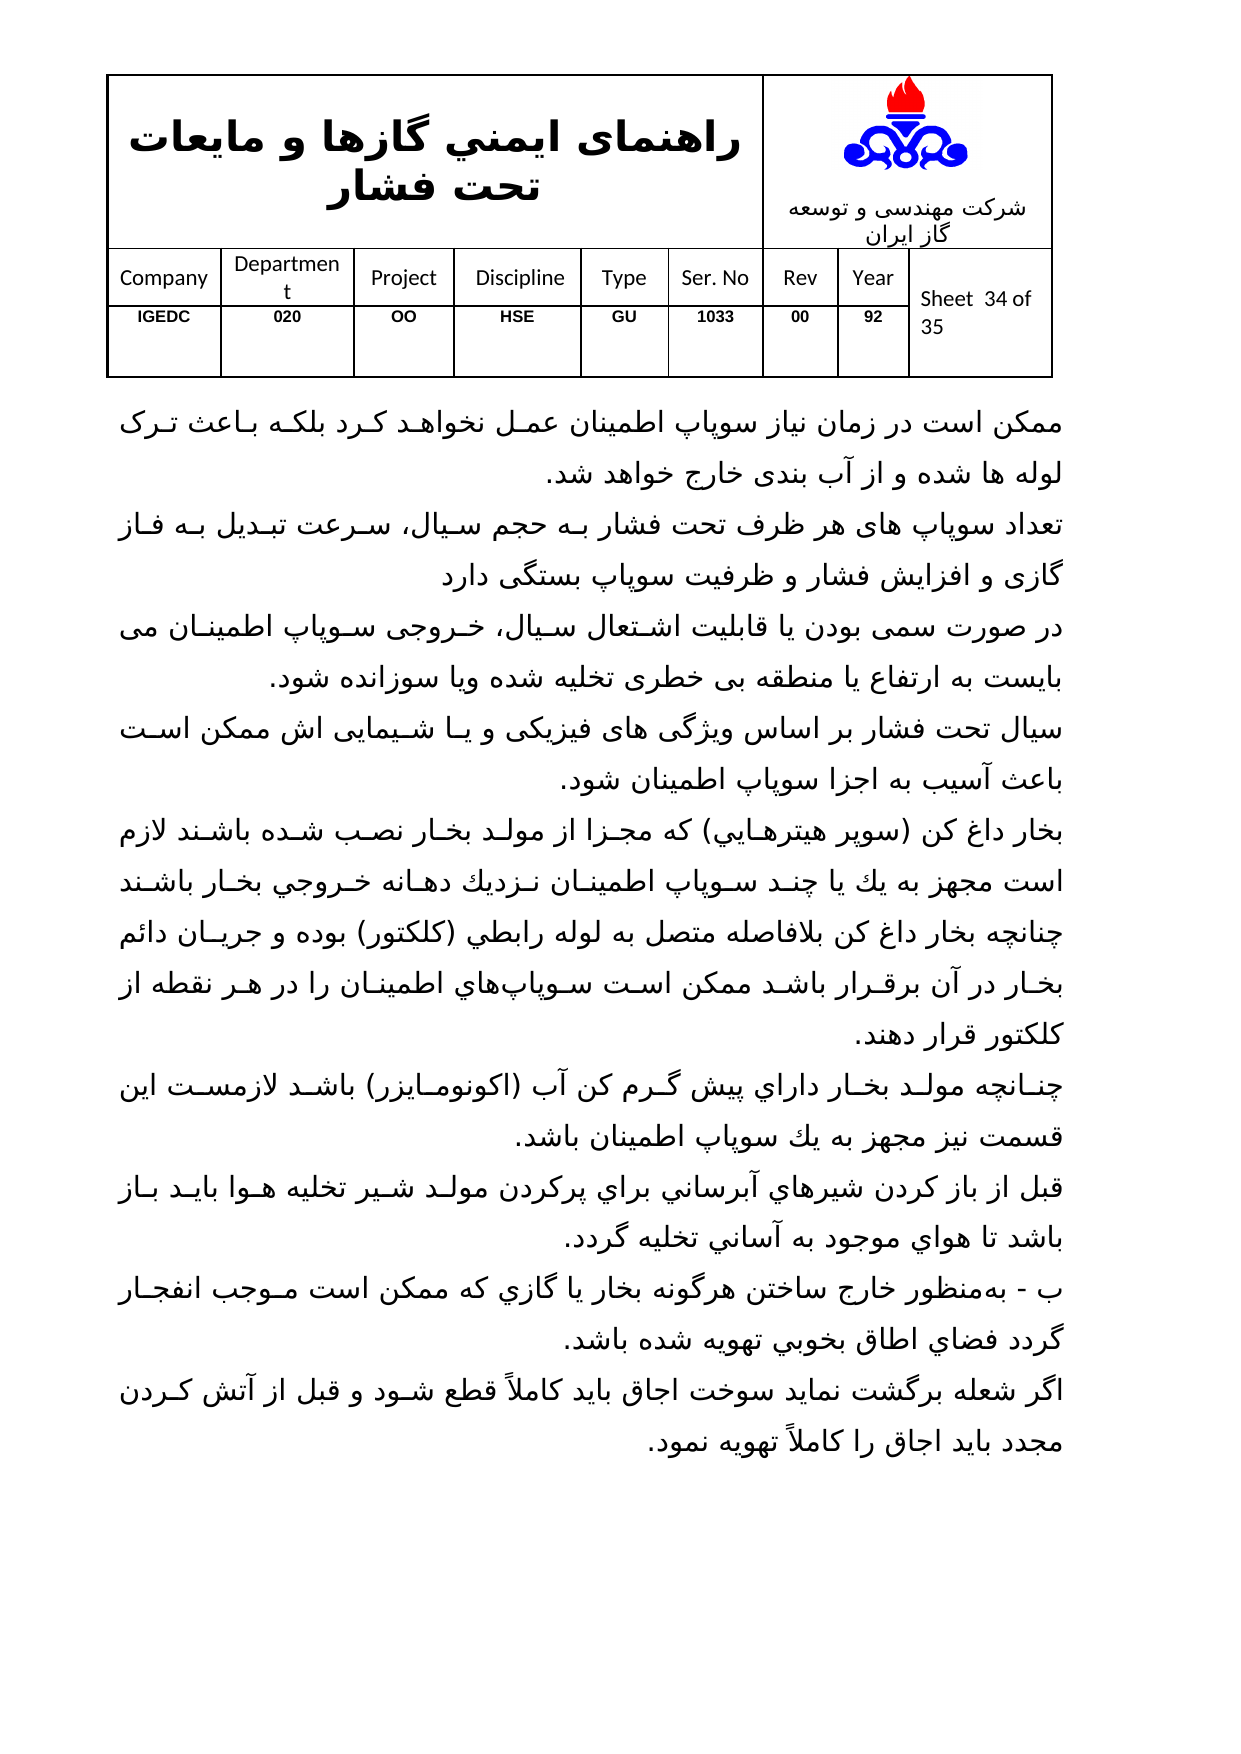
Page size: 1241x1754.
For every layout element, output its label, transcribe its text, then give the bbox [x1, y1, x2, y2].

text در صورت سمی بودن یا قابلیت اشتعال سیال، خروجی سوپاپ اطمینان می بایست به ارتفاع یا منطقه بی خطری تخلیه شده ویا سوزانده شود. [119, 609, 1064, 694]
text قبل‌ از باز كردن‌ شيرهاي‌ آبرساني‌ براي‌ پركردن‌ مولد شير تخليه‌ هوا بايد باز باشد تا هواي‌ موجود به‌ آساني‌ تخليه‌ گردد. [119, 1170, 1064, 1255]
text تعداد سوپاپ های هر ظرف تحت فشار به حجم سیال، سرعت تبدیل به فاز گازی و افزایش فشار و ظرفیت سوپاپ بستگی دارد [119, 508, 1064, 593]
text بخار داغ‌ كن‌ (سوپر هيترهايي)‌ كه‌ مجزا از مولد بخار نصب‌ شده‌ باشند لازم‌ است‌ مجهز به‌ يك‌ يا چند سوپاپ‌ اطمينان‌ نزديك‌ دهانه‌ خروجي‌ بخار باشند چنانچه‌ بخار داغ‌ كن‌ بلافاصله‌ متصل‌ به‌ لوله‌ رابطي‌ (كلكتور) بوده‌ و جريان‌ دائم‌ بخار در آن‌ برقرار باشد ممكن‌ است‌ سوپاپ‌هاي‌ اطمينان‌ را در هر نقطه‌ از كلكتور قرار دهند. [119, 813, 1064, 1051]
text ب‌ - به‌منظور خارج‌ ساختن‌ هرگونه‌ بخار يا گازي‌ كه‌ ممكن‌ است‌ موجب‌ انفجار گردد فضاي‌ اطاق‌ بخوبي‌ تهويه‌ شده‌ باشد. [119, 1272, 1064, 1357]
text چنانچه‌ مولد بخار داراي‌ پيش‌ گرم‌ كن‌ آب‌ (اكونومايزر) باشد لازمست‌ اين‌ قسمت‌ نيز مجهز به‌ يك‌ سوپاپ‌ اطمينان باشد. ‌ [119, 1068, 1064, 1153]
text اگر شعله‌ برگشت‌ نمايد سوخت‌ اجاق‌ بايد كاملاً قطع‌ شود و قبل‌ از آتش‌ كردن‌ مجدد بايد اجاق‌ را كاملاً تهويه‌ نمود. [119, 1374, 1064, 1458]
picture [831, 76, 984, 170]
text سیال تحت فشار بر اساس ویژگی های فیزیکی و یا شیمایی اش ممکن است باعث آسیب به اجزا سوپاپ اطمینان شود. [119, 711, 1064, 796]
